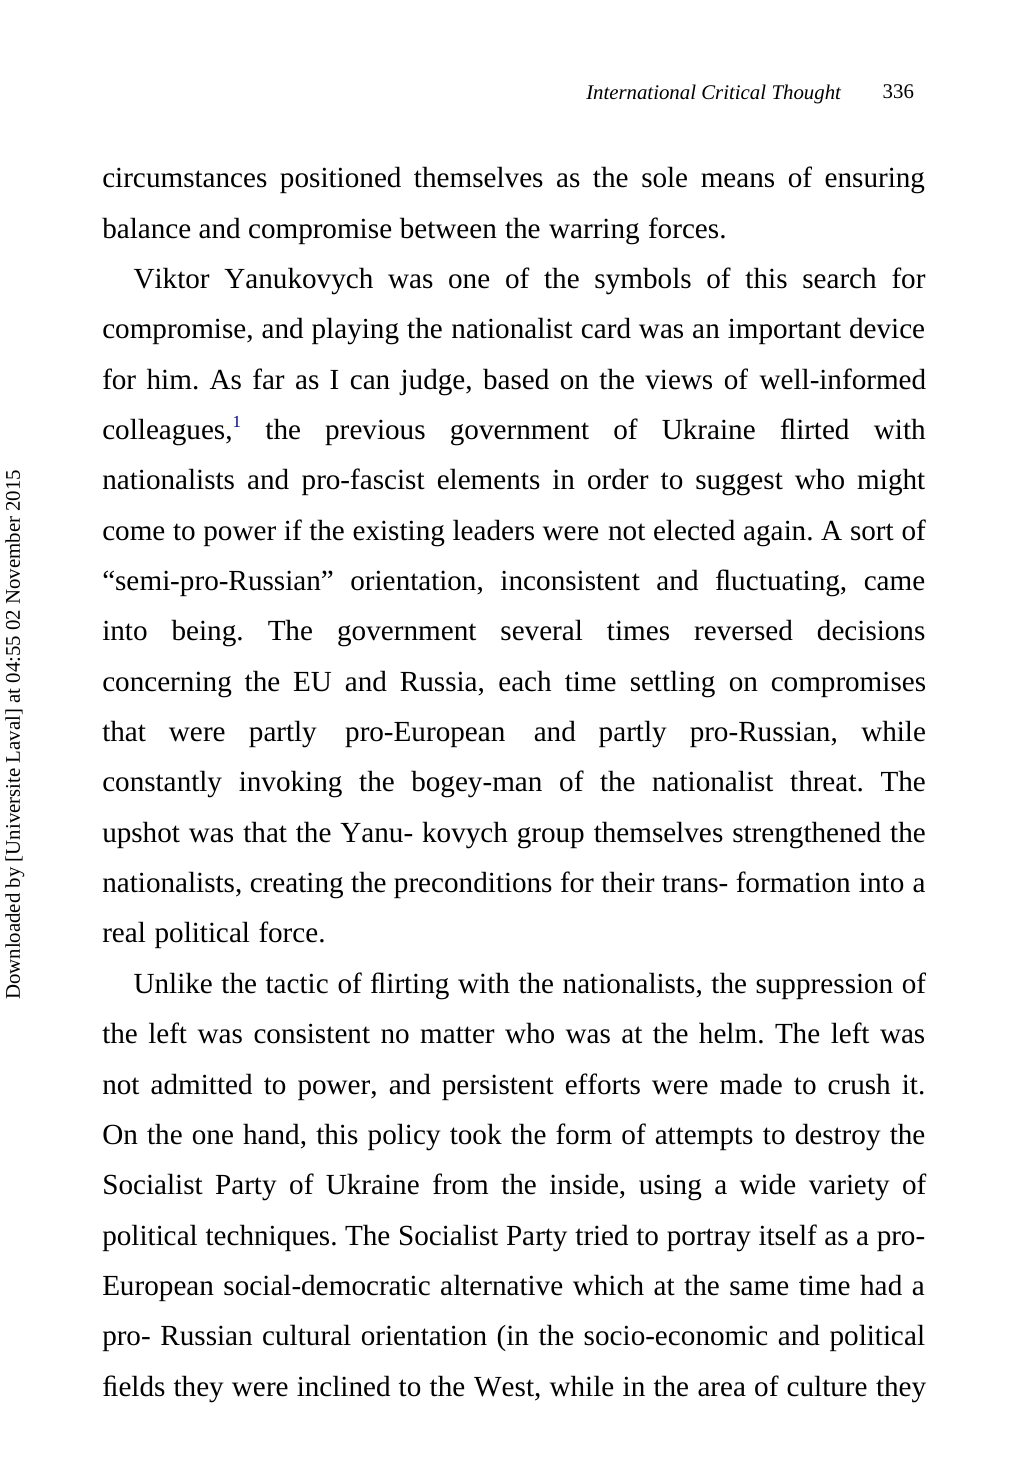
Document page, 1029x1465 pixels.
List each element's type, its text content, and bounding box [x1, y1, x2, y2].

text circumstances positioned themselves as the sole means of ensuring balance and compromise between the warring forces. [102, 161, 926, 244]
text Viktor Yanukovych was one of the symbols of this search for compromise, and playing the nationalist card was an important device for him. As far as I can judge, based on the views of well-informed colleagues,1 the previous government of Ukraine ﬂirted with nationalists and pro-fascist elements in order to suggest who might come to power if the existing leaders were not elected again. A sort of “semi-pro-Russian” orientation, inconsistent and ﬂuctuating, came into being. The government several times reversed decisions concerning the EU and Russia, each time settling on compromises that were partly pro-European and partly pro-Russian, while constantly invoking the bogey-man of the nationalist threat. The upshot was that the Yanu- kovych group themselves strengthened the nationalists, creating the preconditions for their trans- formation into a real political force. [102, 261, 926, 949]
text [102, 966, 926, 1402]
